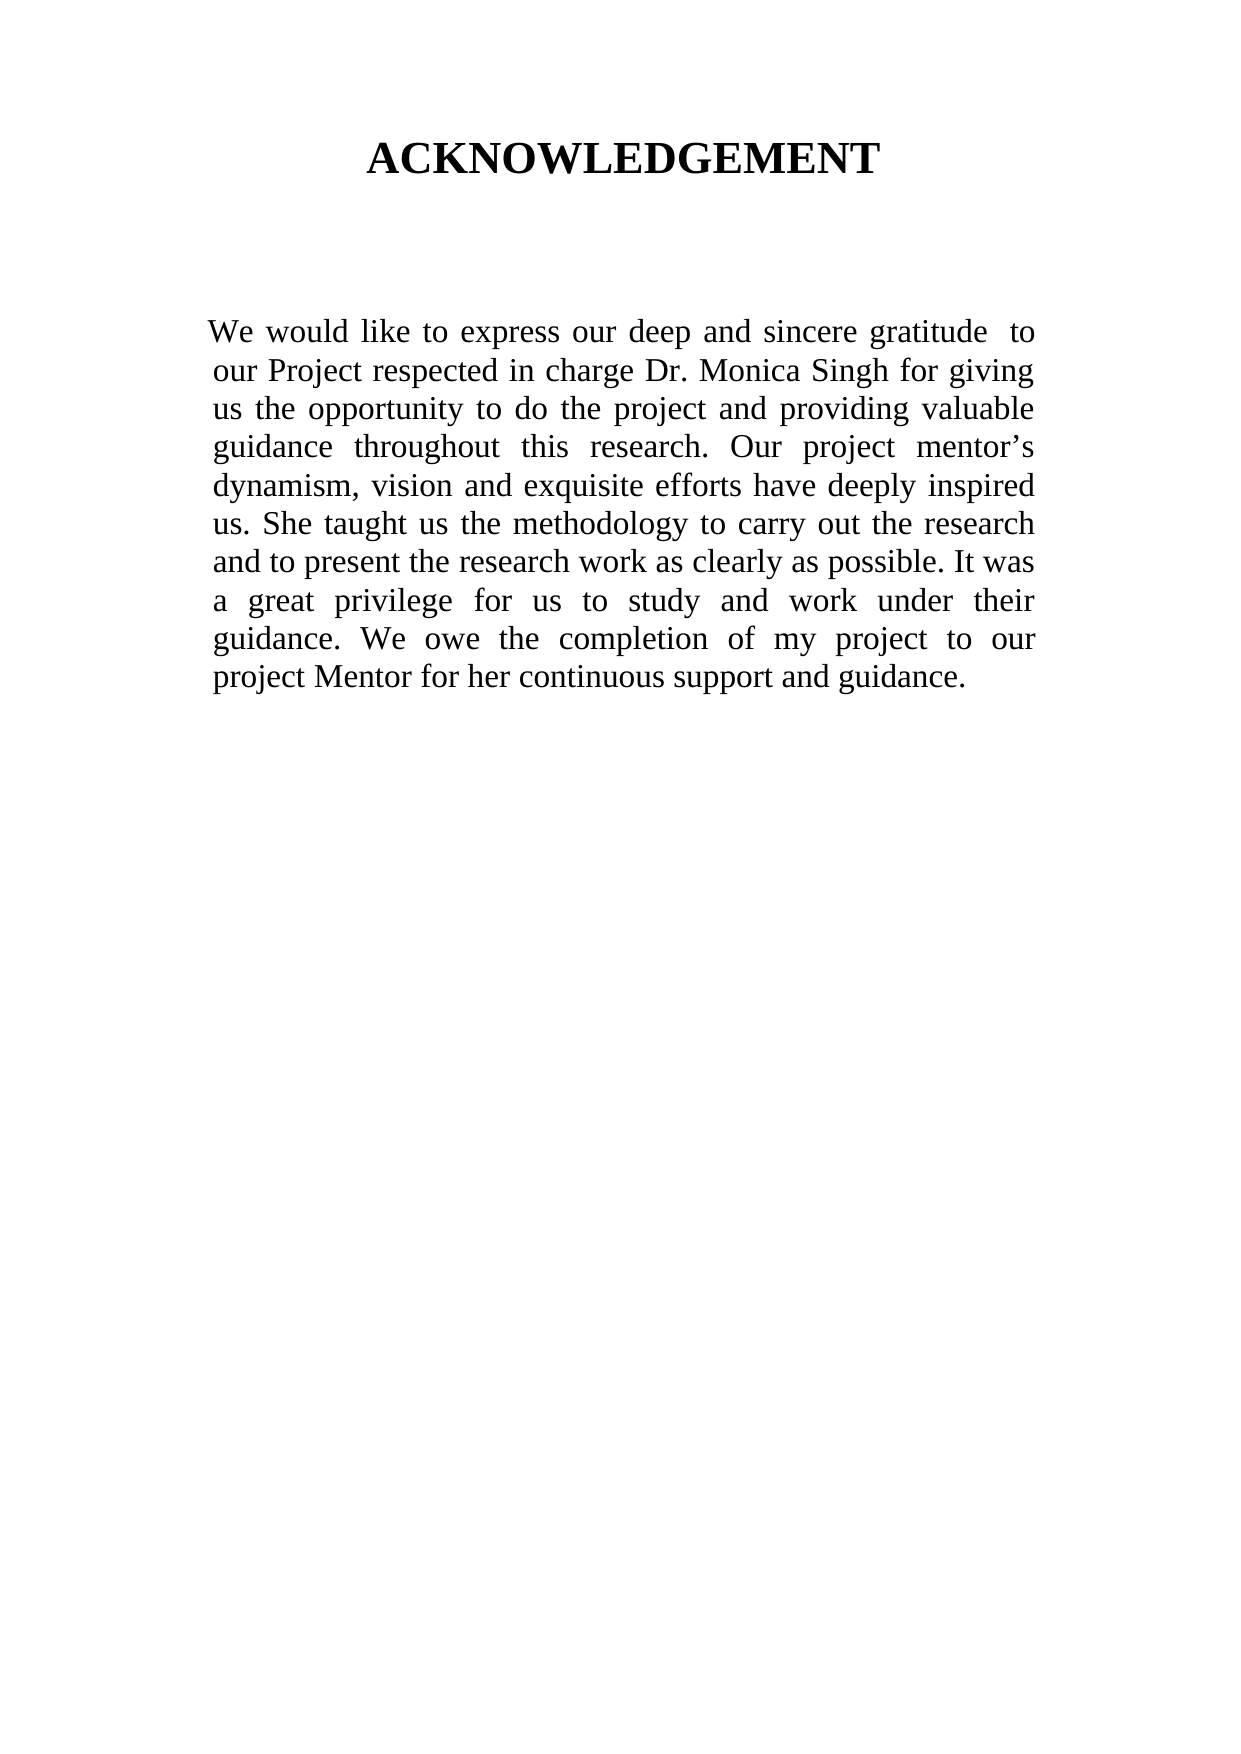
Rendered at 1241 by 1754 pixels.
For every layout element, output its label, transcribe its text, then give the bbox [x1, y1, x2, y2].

subtitle ACKNOWLEDGEMENT [180, 131, 1067, 184]
text We would like to express our deep and sincere gratitude to our Project respected in charge Dr. Monica Singh for giving us the opportunity to do the project and providing valuable guidance throughout this research. Our project mentor’s dynamism, vision and exquisite efforts have deeply inspired us. She taught us the methodology to carry out the research and to present the research work as clearly as possible. It was a great privilege for us to study and work under their guidance. We owe the completion of my project to our project Mentor for her continuous support and guidance. [207, 311, 1036, 695]
